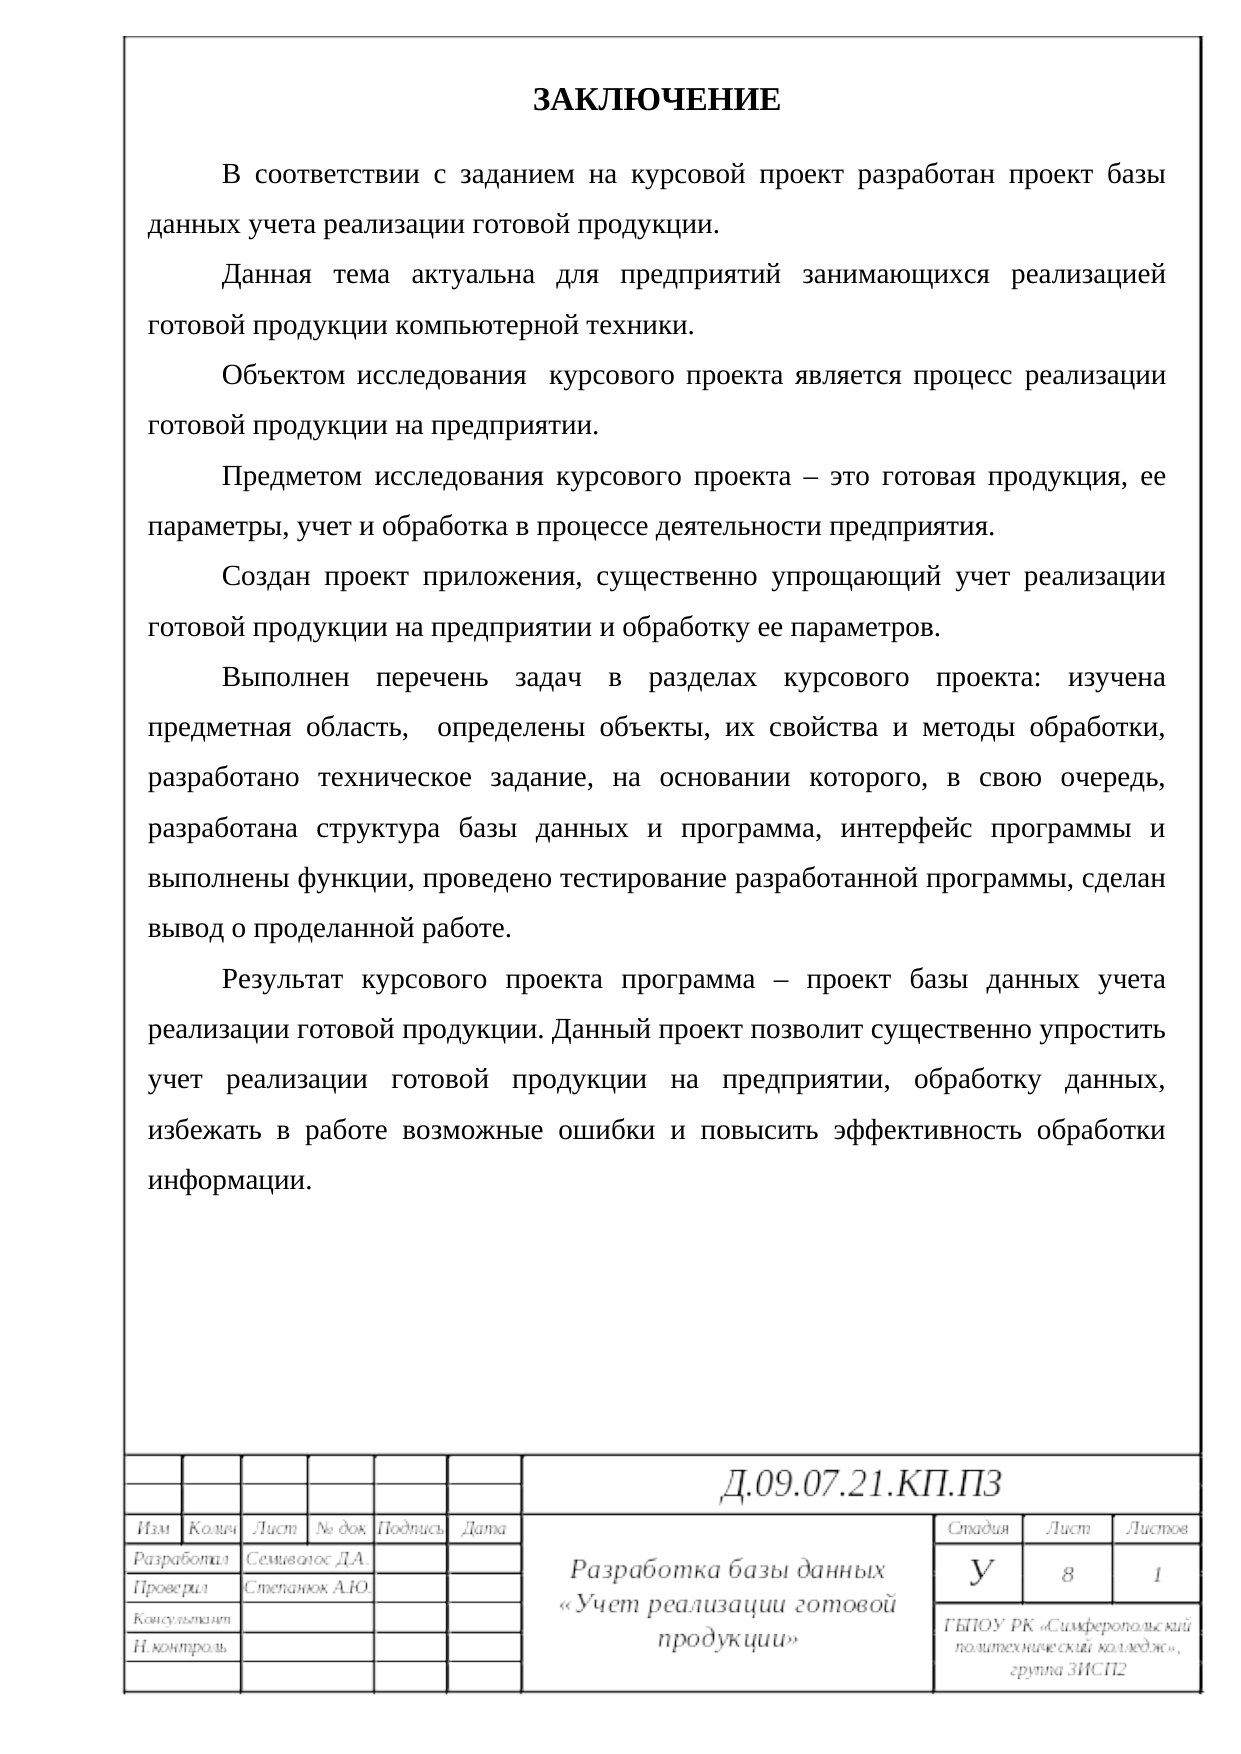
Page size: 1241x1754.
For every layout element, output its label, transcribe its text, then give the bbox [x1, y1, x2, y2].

text Результат курсового проекта программа – проект базы данных учета реализации готовой продукции. Данный проект позволит существенно упростить учет реализации готовой продукции на предприятии, обработку данных, избежать в работе возможные ошибки и повысить эффективность обработки информации. [148, 961, 1167, 1196]
text Объектом исследования курсового проекта является процесс реализации готовой продукции на предприятии. [148, 357, 1167, 441]
text Предметом исследования курсового проекта – это готовая продукция, ее параметры, учет и обработка в процессе деятельности предприятия. [148, 458, 1167, 542]
text Создан проект приложения, существенно упрощающий учет реализации готовой продукции на предприятии и обработку ее параметров. [148, 558, 1167, 642]
text Данная тема актуальна для предприятий занимающихся реализацией готовой продукции компьютерной техники. [148, 256, 1167, 340]
text Выполнен перечень задач в разделах курсового проекта: изучена предметная область, определены объекты, их свойства и методы обработки, разработано техническое задание, на основании которого, в свою очередь, разработана структура базы данных и программа, интерфейс программы и выполнены функции, проведено тестирование разработанной программы, сделан вывод о проделанной работе. [148, 659, 1167, 944]
text ЗАКЛЮЧЕНИЕ [148, 79, 1167, 117]
text В соответствии с заданием на курсовой проект разработан проект базы данных учета реализации готовой продукции. [148, 156, 1167, 240]
